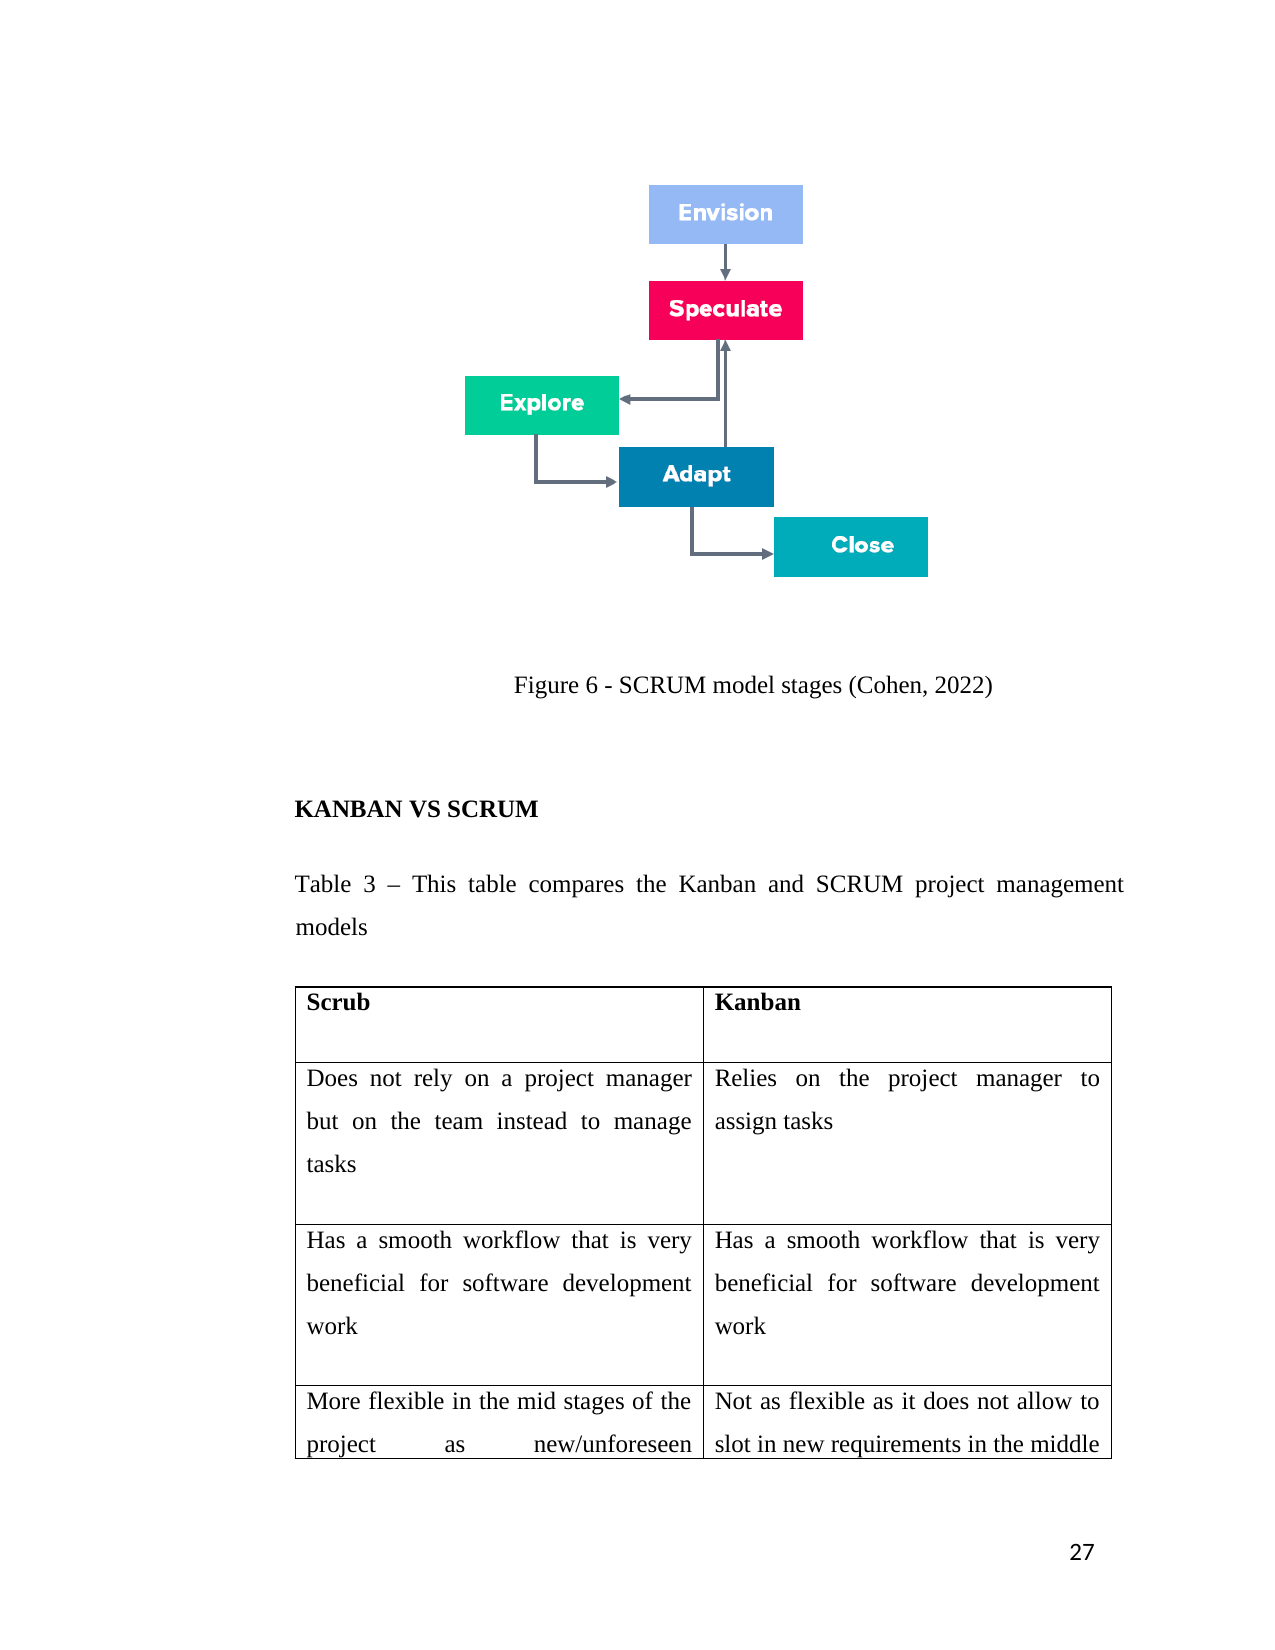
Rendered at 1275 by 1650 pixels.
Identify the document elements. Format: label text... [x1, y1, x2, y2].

table_header Scrub [296, 988, 703, 1062]
text KANBAN VS SCRUM [294, 794, 1125, 823]
table_header Kanban [704, 988, 1111, 1062]
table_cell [296, 1386, 703, 1458]
table_cell Relies on the project manager to assign tasks [704, 1063, 1111, 1224]
table_cell Has a smooth workflow that is very beneficial for software development work [296, 1225, 703, 1385]
table_cell Does not rely on a project manager but on the team instead to manage tasks [296, 1063, 703, 1224]
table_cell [704, 1386, 1111, 1458]
table_cell Has a smooth workflow that is very beneficial for software development work [704, 1225, 1111, 1385]
picture [393, 150, 1057, 624]
text Table 3 – This table compares the Kanban and SCRUM project management models [294, 869, 1125, 941]
